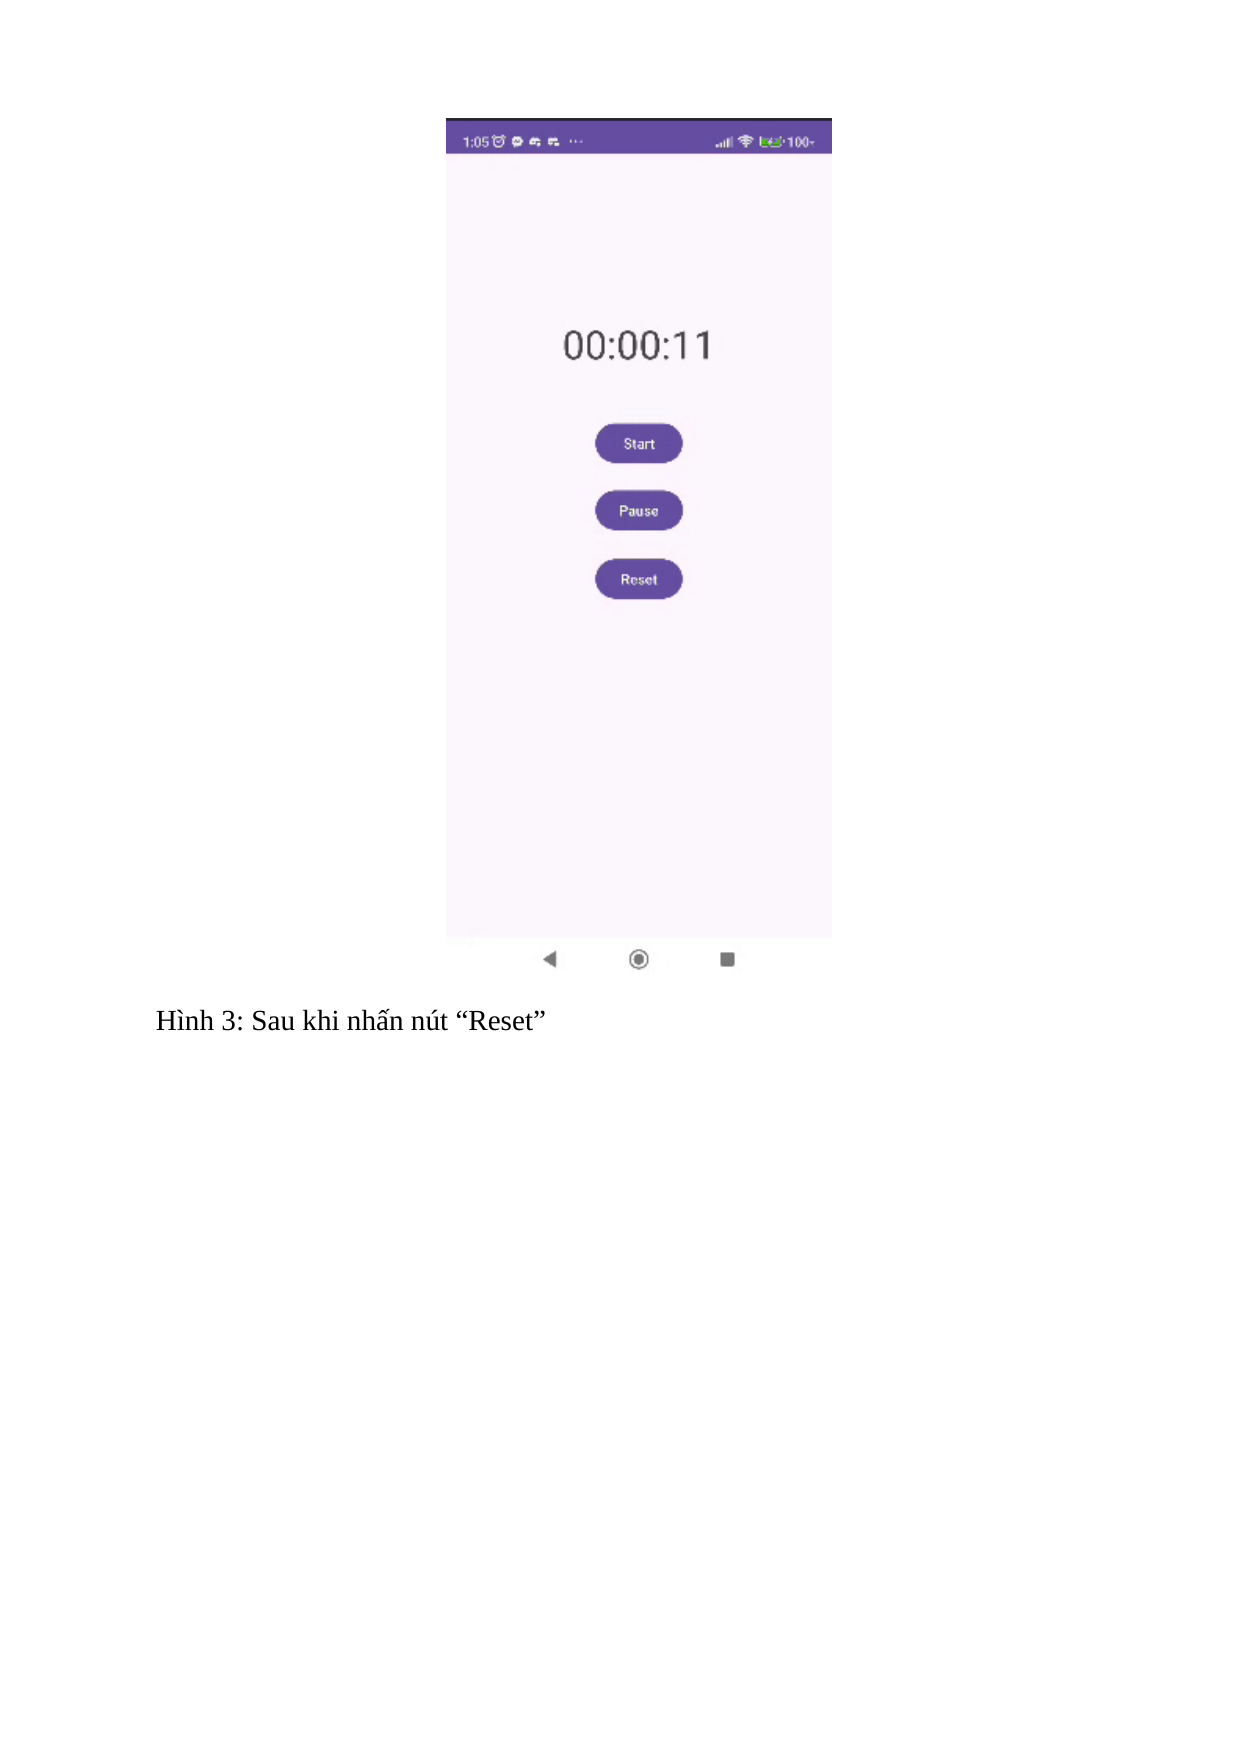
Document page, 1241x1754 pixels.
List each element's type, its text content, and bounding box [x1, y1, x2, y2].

text Hình 3: Sau khi nhấn nút “Reset” [156, 1003, 1122, 1037]
picture [446, 118, 832, 984]
